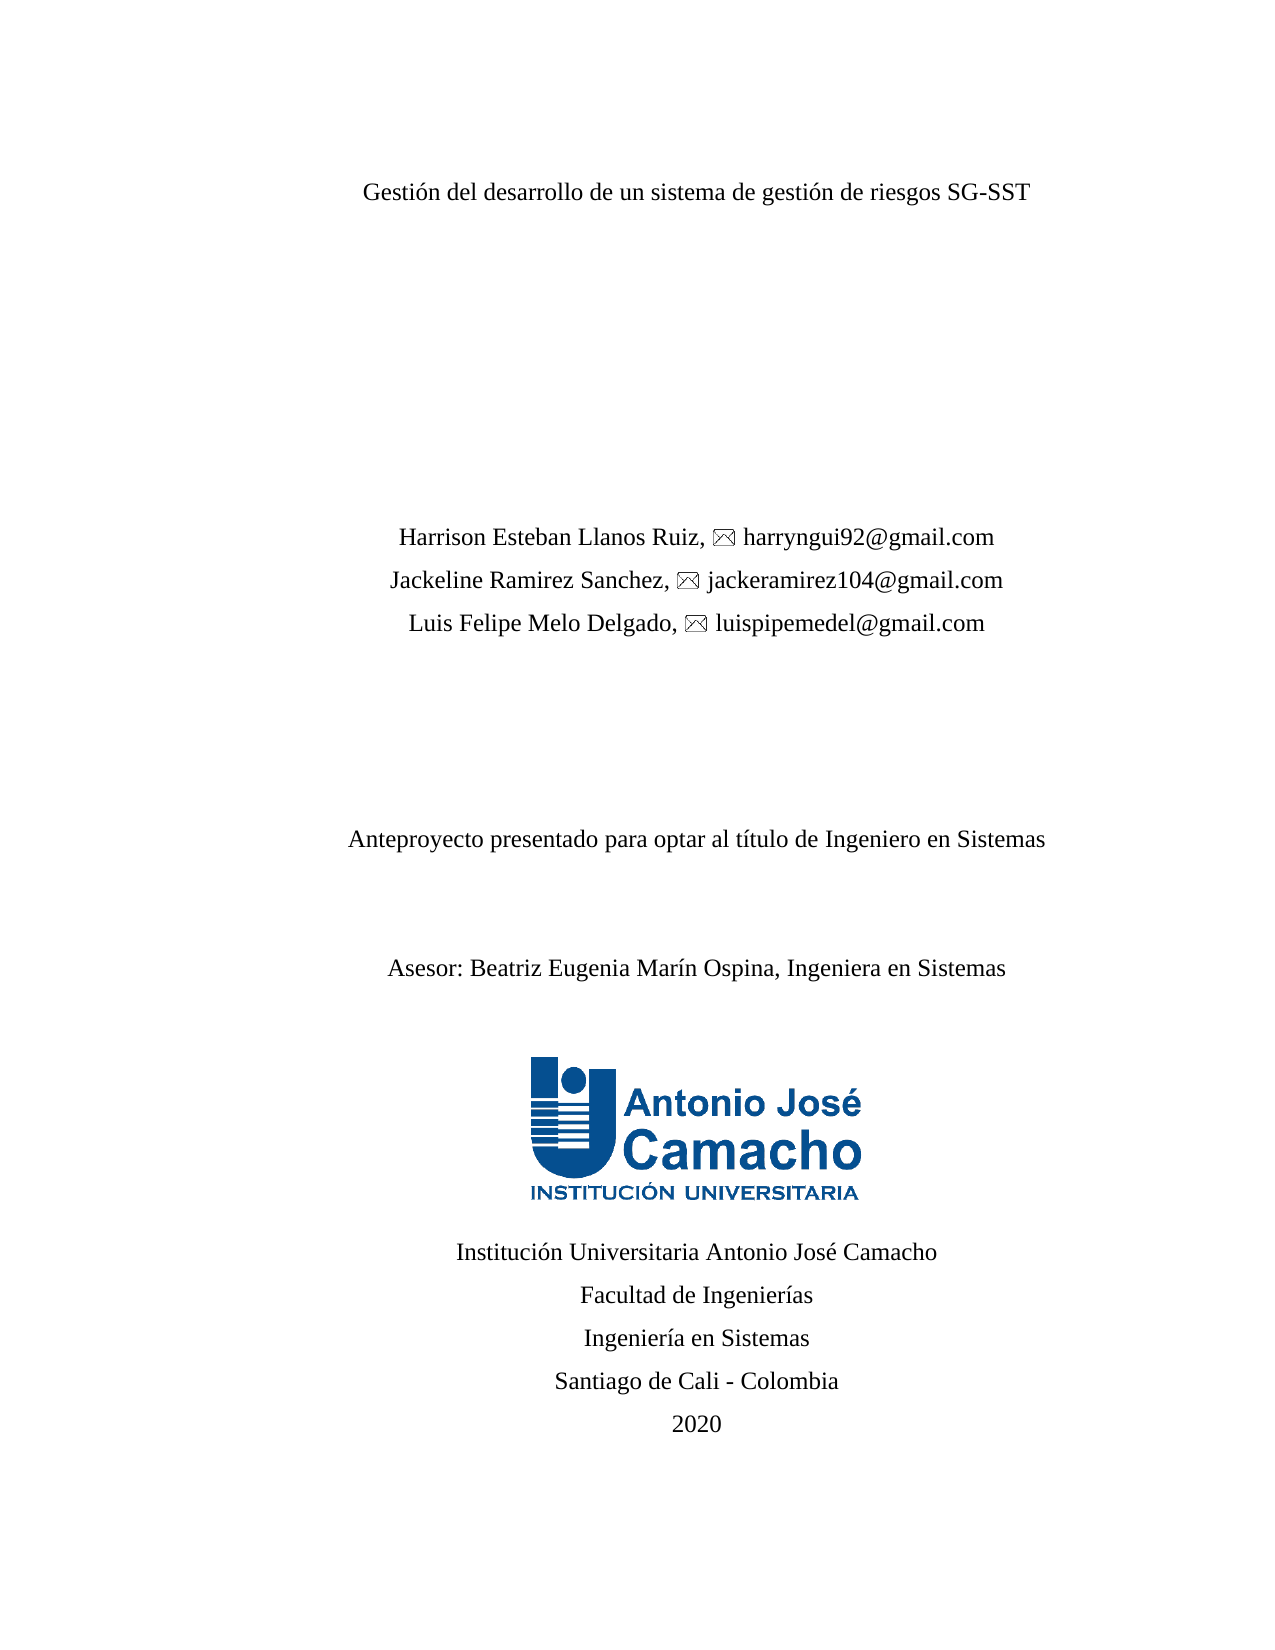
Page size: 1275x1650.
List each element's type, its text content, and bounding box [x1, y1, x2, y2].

text para optar al título de Ingeniero en Sistemas [236, 824, 1157, 853]
text Gestión del desarrollo de un sistema de gestión de riesgos SG-SST [236, 177, 1157, 206]
picture [675, 572, 700, 589]
picture [711, 529, 736, 546]
text Ingeniería en Sistemas [236, 1323, 1157, 1352]
text Santiago de Cali - Colombia [236, 1366, 1157, 1395]
text Jackeline Ramirez Sanchez, jackeramirez104@gmail.com [236, 565, 1157, 594]
picture [513, 1039, 880, 1223]
text 2020 [236, 1409, 1157, 1438]
text Luis Felipe Melo Delgado, luispipemedel@gmail.com [236, 608, 1157, 637]
text Asesor: Beatriz Eugenia Marín Ospina, Ingeniera en Sistemas [236, 953, 1157, 982]
text Institución Universitaria Antonio José Camacho [236, 1237, 1157, 1266]
text Harrison Esteban Llanos Ruiz, harryngui92@gmail.com [236, 522, 1157, 551]
picture [683, 615, 708, 632]
